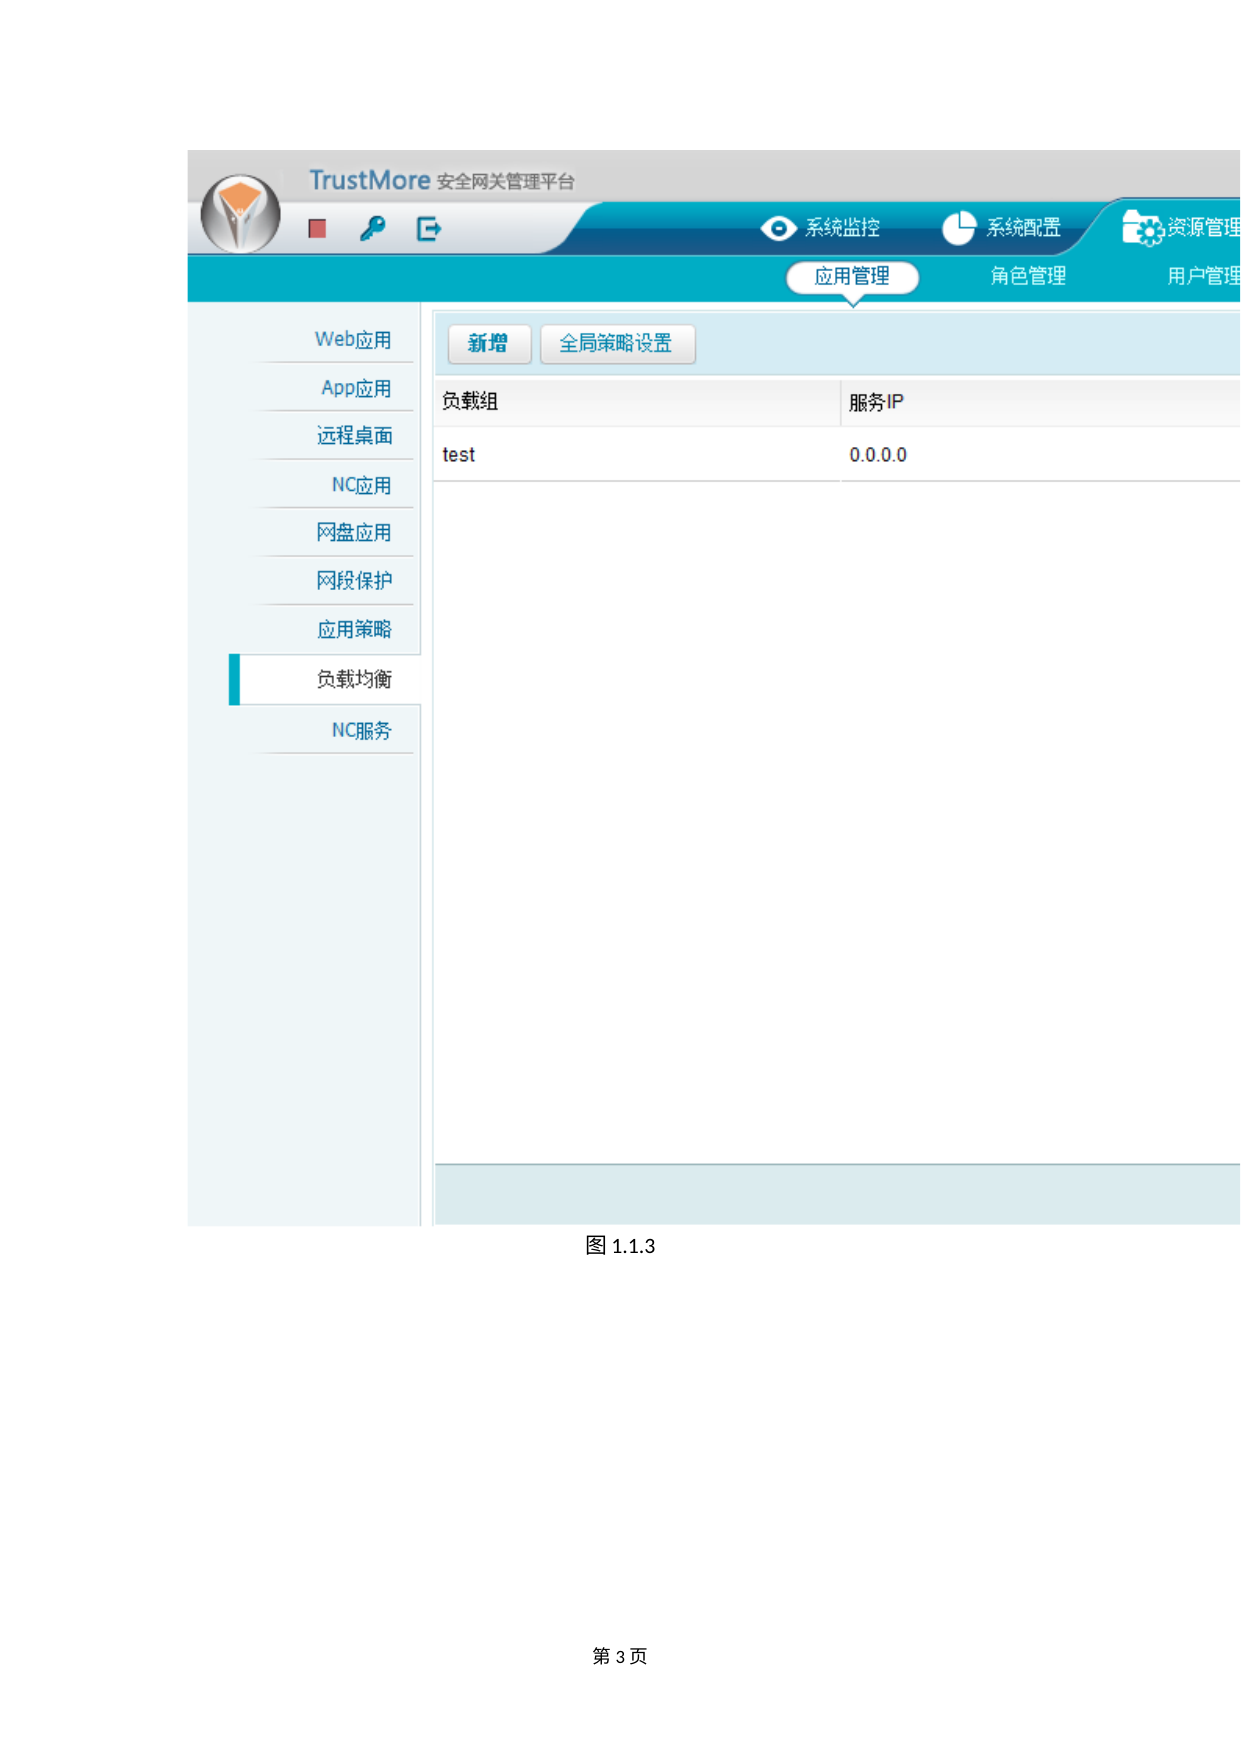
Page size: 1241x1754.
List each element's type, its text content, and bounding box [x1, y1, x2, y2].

text 图1.1.3 [187, 1228, 1053, 1259]
picture [187, 150, 1241, 1228]
